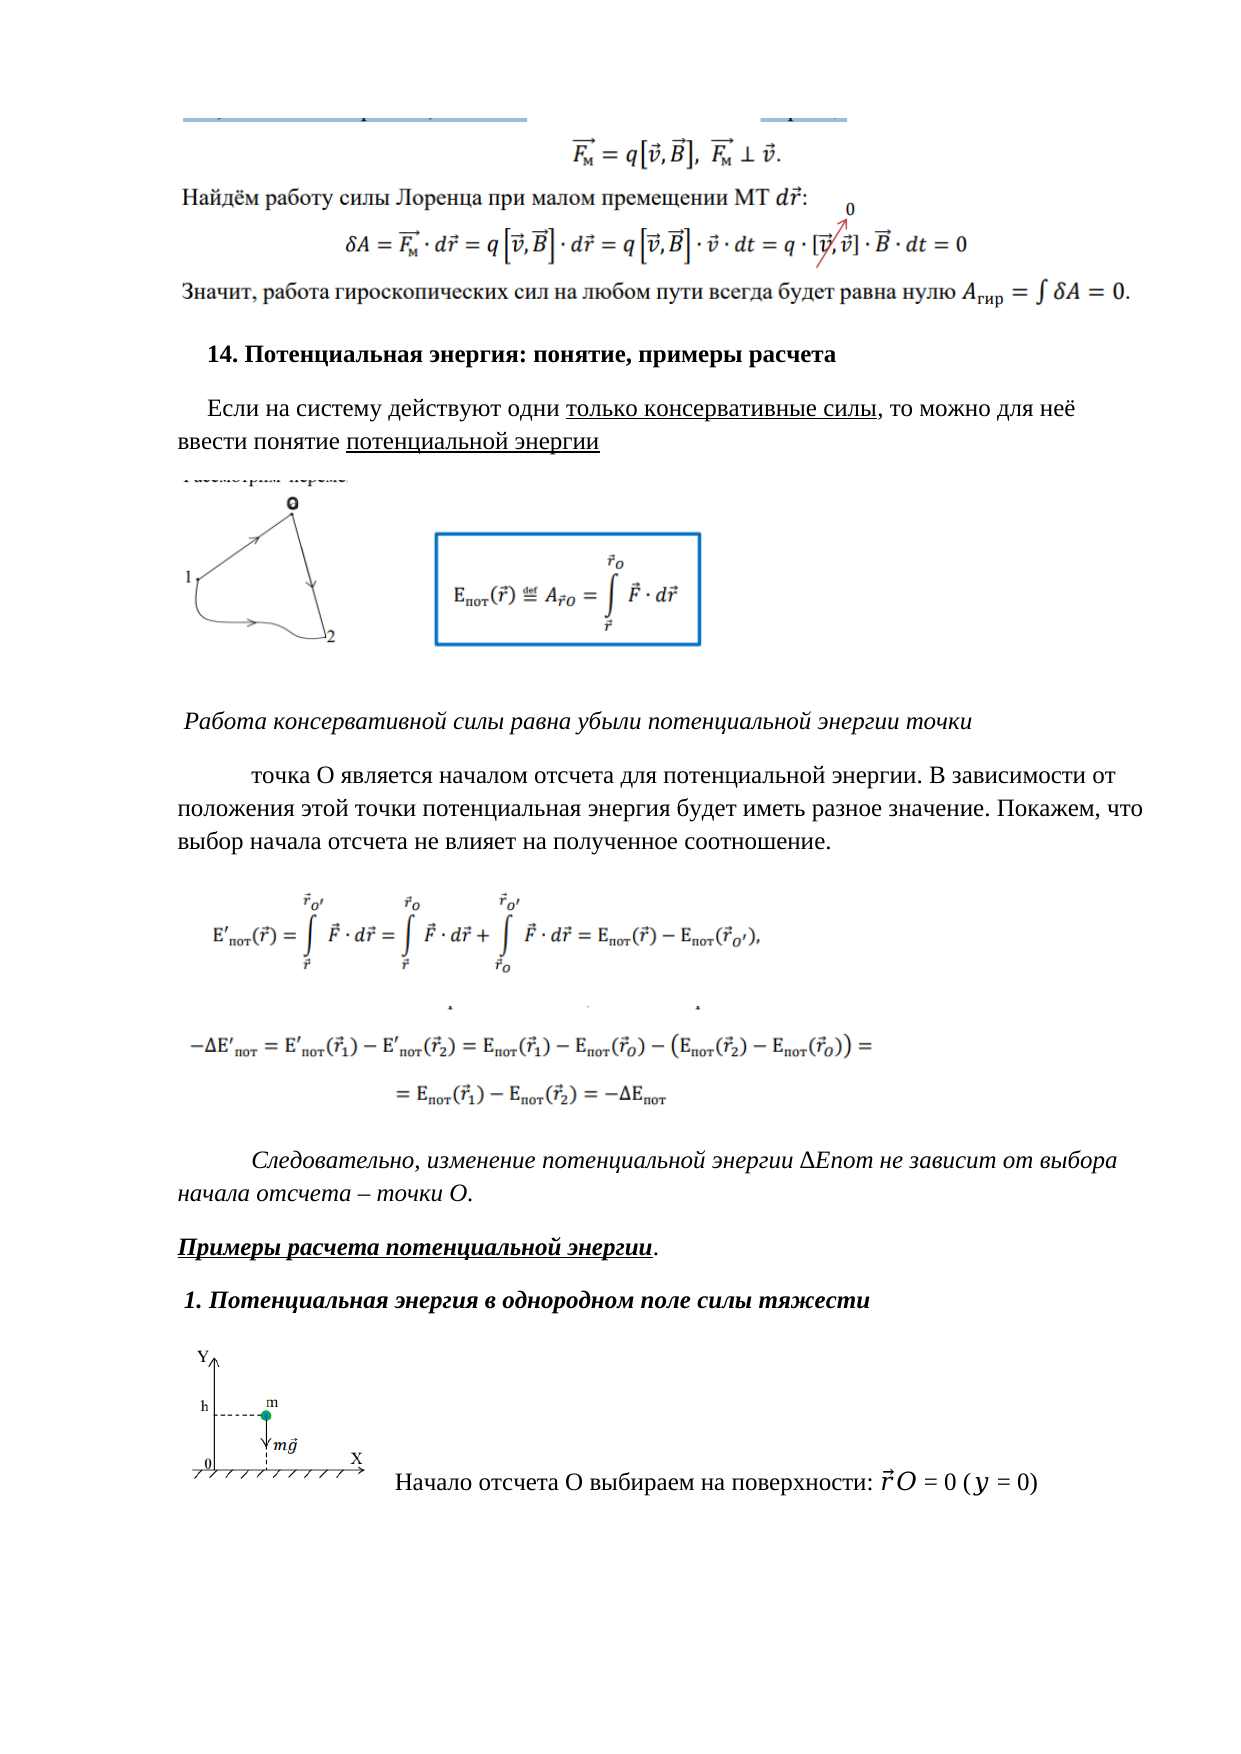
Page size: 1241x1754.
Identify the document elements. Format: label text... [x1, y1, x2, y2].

picture [177, 1006, 889, 1120]
text Начало отсчета О выбираем на поверхности: 𝑟⃗𝑂 = 0 (𝑦 = 0) [177, 1339, 1152, 1495]
text Если на систему действуют одни только консервативные силы, то можно для неё ввести понятие потенциальной энергии [177, 393, 1152, 455]
picture [177, 1339, 389, 1490]
text точка О является началом отсчета для потенциальной энергии. В зависимости от положения этой точки потенциальная энергия будет иметь разное значение. Покажем, что выбор начала отсчета не влияет на полученное соотношение. [177, 760, 1152, 855]
text Работа консервативной силы равна убыли потенциальной энергии точки [177, 706, 1152, 735]
text Следовательно, изменение потенциальной энергии ∆Епот не зависит от выбора начала отсчета – точки О. [177, 1145, 1152, 1207]
picture [177, 118, 1152, 315]
picture [177, 480, 348, 682]
picture [425, 526, 706, 646]
text 1. Потенциальная энергия в однородном поле силы тяжести [177, 1286, 1152, 1314]
text Примеры расчета потенциальной энергии. [177, 1232, 1152, 1261]
list Потенциальная энергия: понятие, примеры расчета [207, 339, 1152, 368]
picture [177, 880, 766, 981]
